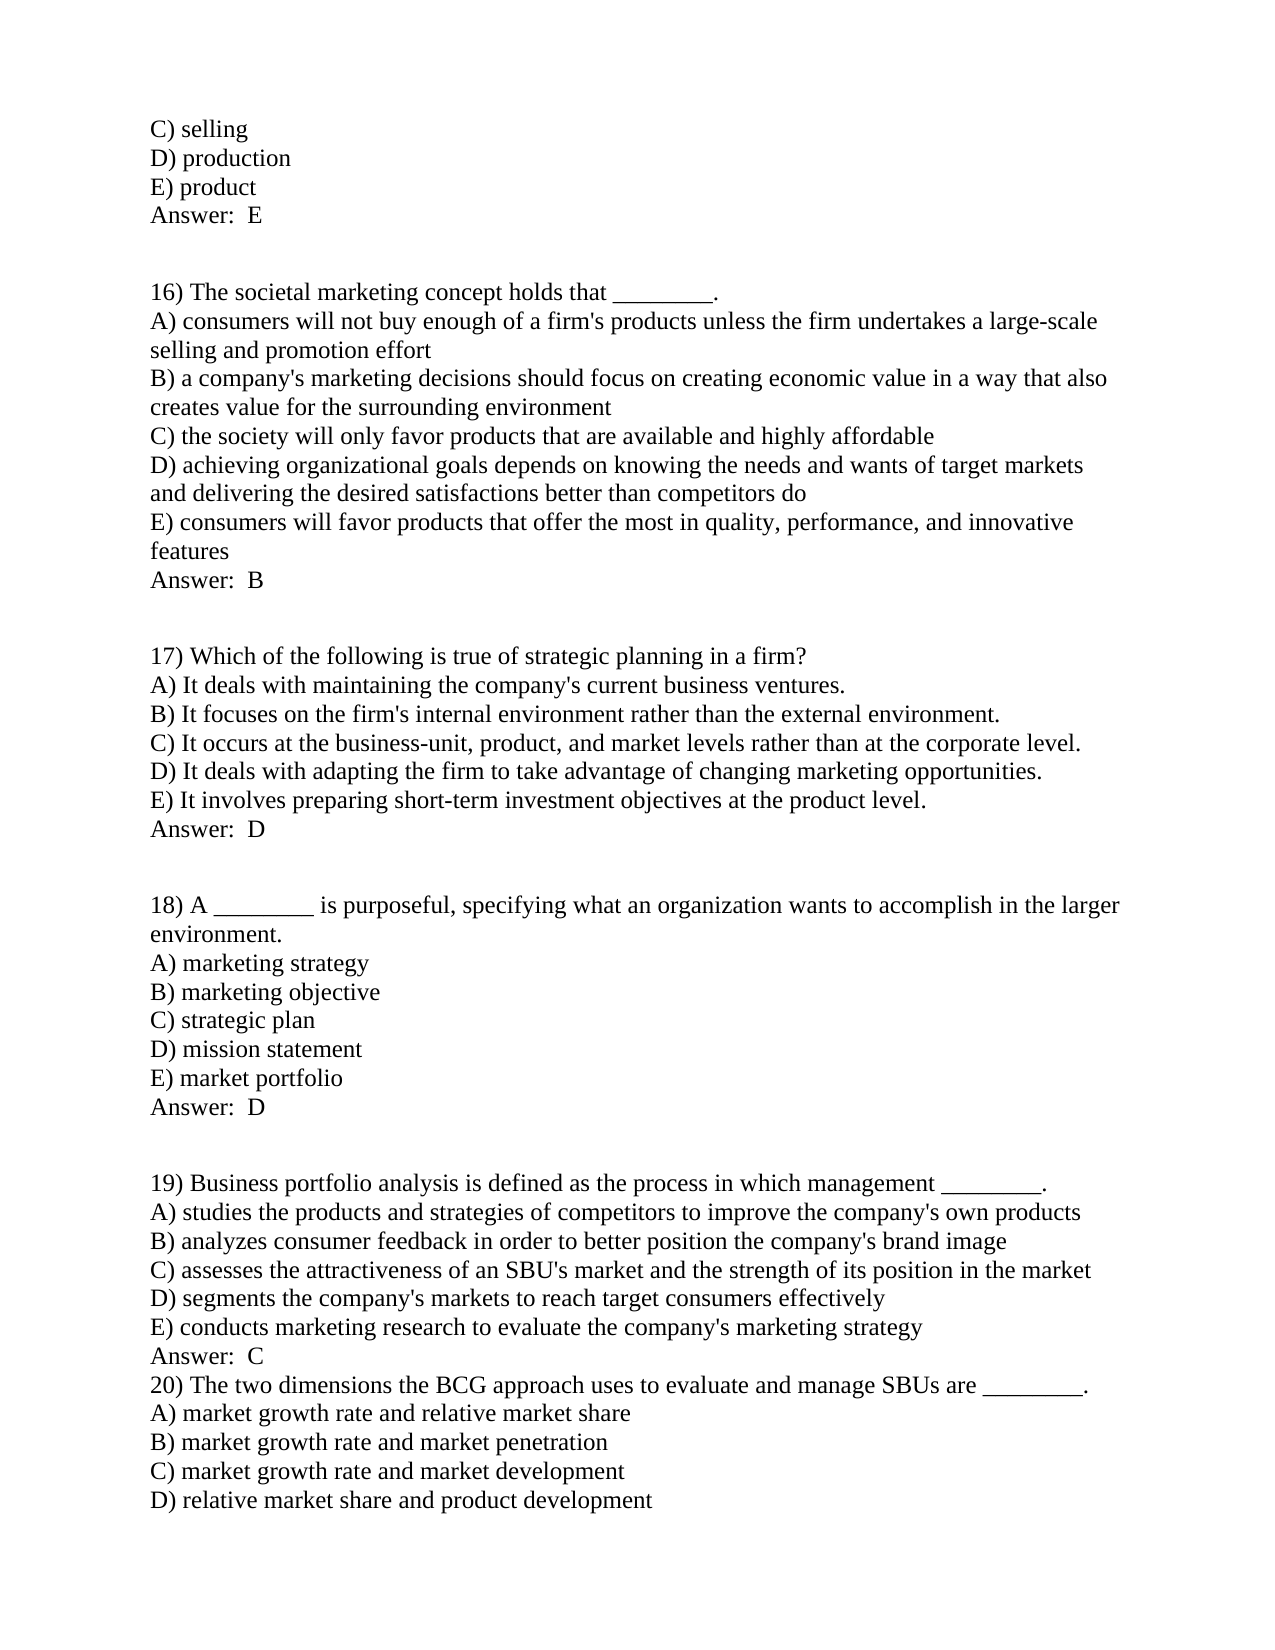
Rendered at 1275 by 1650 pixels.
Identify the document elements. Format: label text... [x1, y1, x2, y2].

text D) mission statement [150, 1034, 1125, 1063]
text A) marketing strategy [150, 948, 1125, 977]
text A) consumers will not buy enough of a firm's products unless the firm undertakes a large-scale selling and promotion effort [150, 306, 1125, 363]
text B) marketing objective [150, 977, 1125, 1006]
text E) market portfolio [150, 1063, 1125, 1092]
text Answer: B [150, 565, 1125, 593]
text E) conducts marketing research to evaluate the company's marketing strategy [150, 1312, 1125, 1341]
text 18) A ________ is purposeful, specifying what an organization wants to accomplish in the larger environment. [150, 891, 1125, 948]
text E) It involves preparing short-term investment objectives at the product level. [150, 785, 1125, 814]
text B) analyzes consumer feedback in order to better position the company's brand image [150, 1226, 1125, 1255]
text B) It focuses on the firm's internal environment rather than the external environment. [150, 699, 1125, 728]
text D) relative market share and product development [150, 1485, 1125, 1513]
text Answer: D [150, 1092, 1125, 1121]
text 17) Which of the following is true of strategic planning in a firm? [150, 641, 1125, 670]
text 20) The two dimensions the BCG approach uses to evaluate and manage SBUs are ________. [150, 1370, 1125, 1398]
text D) production [150, 143, 1125, 172]
text B) a company's marketing decisions should focus on creating economic value in a way that also creates value for the surrounding environment [150, 363, 1125, 421]
text A) market growth rate and relative market share [150, 1398, 1125, 1427]
text A) studies the products and strategies of competitors to improve the company's own products [150, 1197, 1125, 1226]
text D) achieving organizational goals depends on knowing the needs and wants of target markets and delivering the desired satisfactions better than competitors do [150, 450, 1125, 507]
text C) market growth rate and market development [150, 1456, 1125, 1485]
text D) It deals with adapting the firm to take advantage of changing marketing opportunities. [150, 756, 1125, 785]
text Answer: C [150, 1341, 1125, 1370]
text E) product [150, 172, 1125, 201]
text 16) The societal marketing concept holds that ________. [150, 277, 1125, 306]
text C) assesses the attractiveness of an SBU's market and the strength of its position in the market [150, 1255, 1125, 1283]
text D) segments the company's markets to reach target consumers effectively [150, 1283, 1125, 1312]
text Answer: D [150, 814, 1125, 843]
text B) market growth rate and market penetration [150, 1427, 1125, 1456]
text E) consumers will favor products that offer the most in quality, performance, and innovative features [150, 507, 1125, 565]
text C) strategic plan [150, 1006, 1125, 1034]
text C) selling [150, 114, 1125, 143]
text C) It occurs at the business-unit, product, and market levels rather than at the corporate level. [150, 728, 1125, 756]
text A) It deals with maintaining the company's current business ventures. [150, 670, 1125, 699]
text 19) Business portfolio analysis is defined as the process in which management ________. [150, 1168, 1125, 1197]
text C) the society will only favor products that are available and highly affordable [150, 421, 1125, 450]
text Answer: E [150, 201, 1125, 229]
